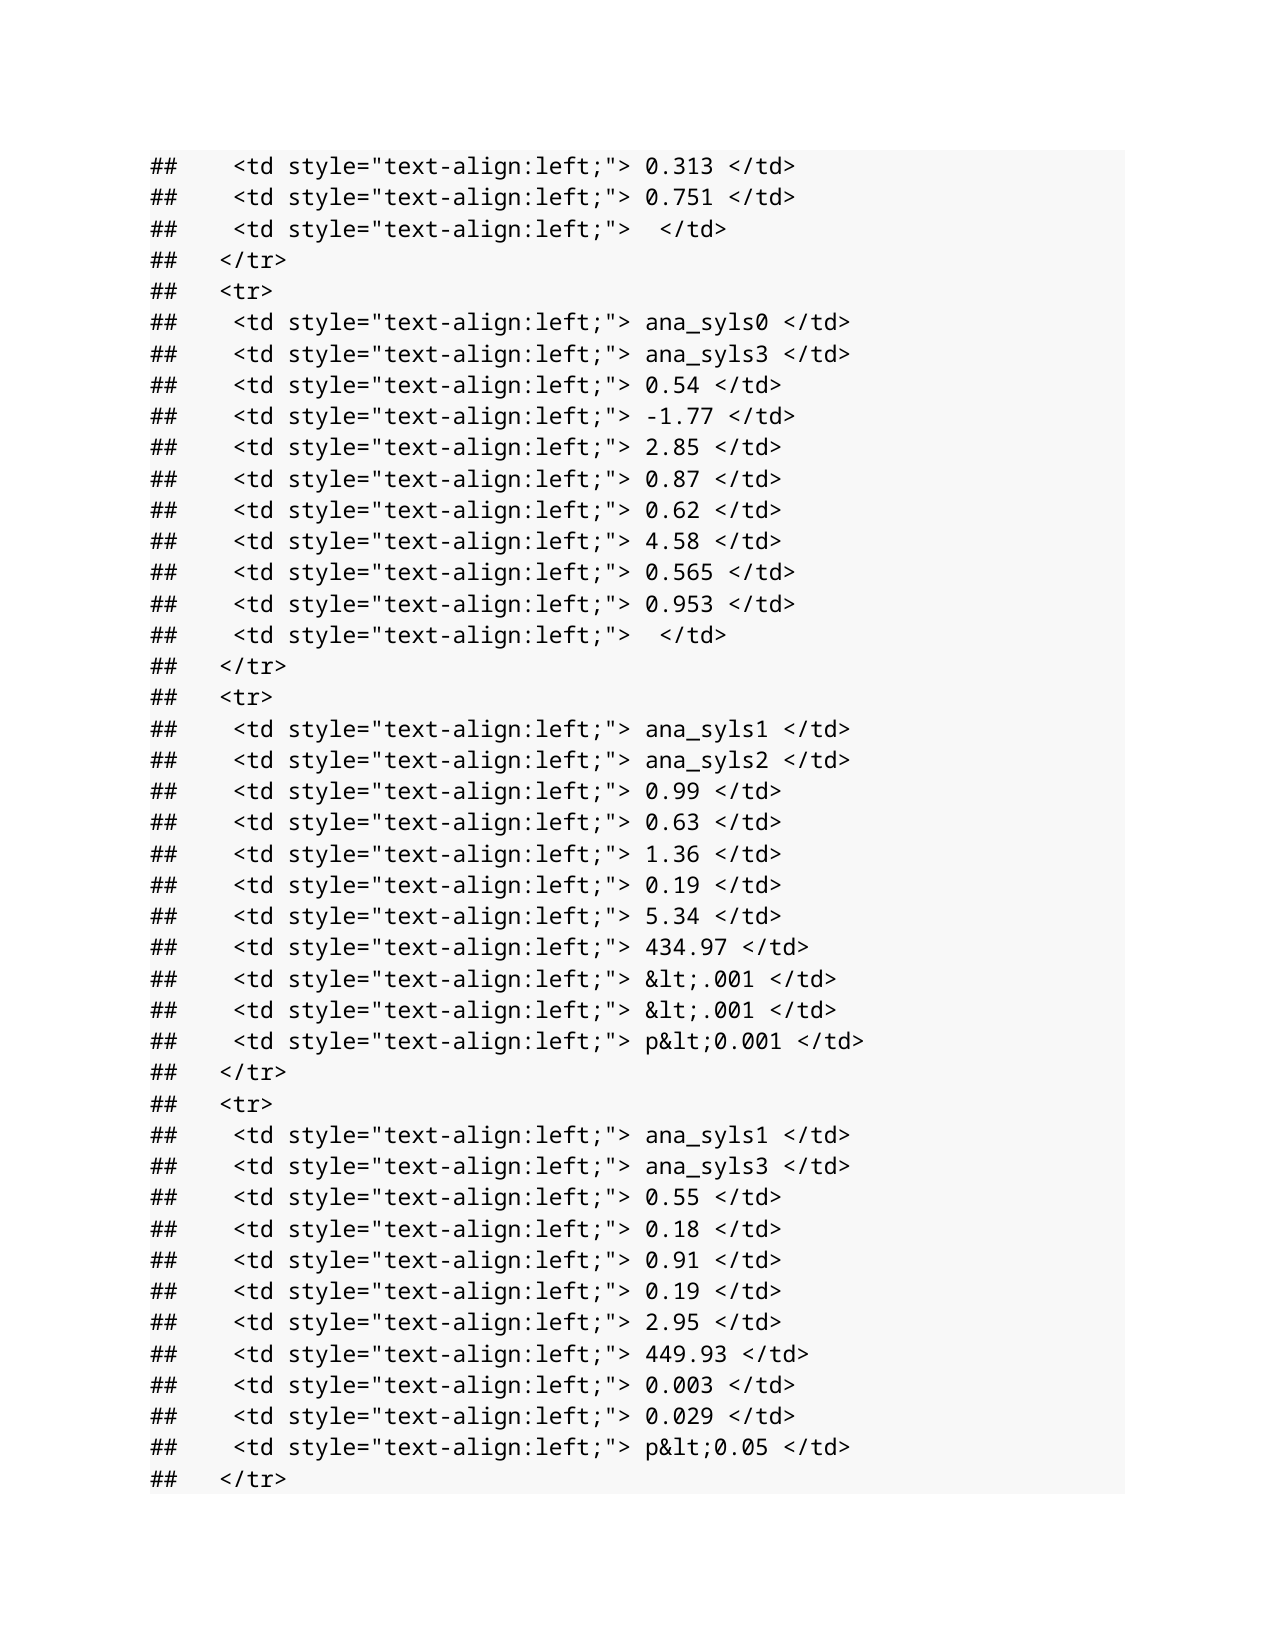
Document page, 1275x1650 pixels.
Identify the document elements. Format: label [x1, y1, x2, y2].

text [150, 150, 1125, 1494]
